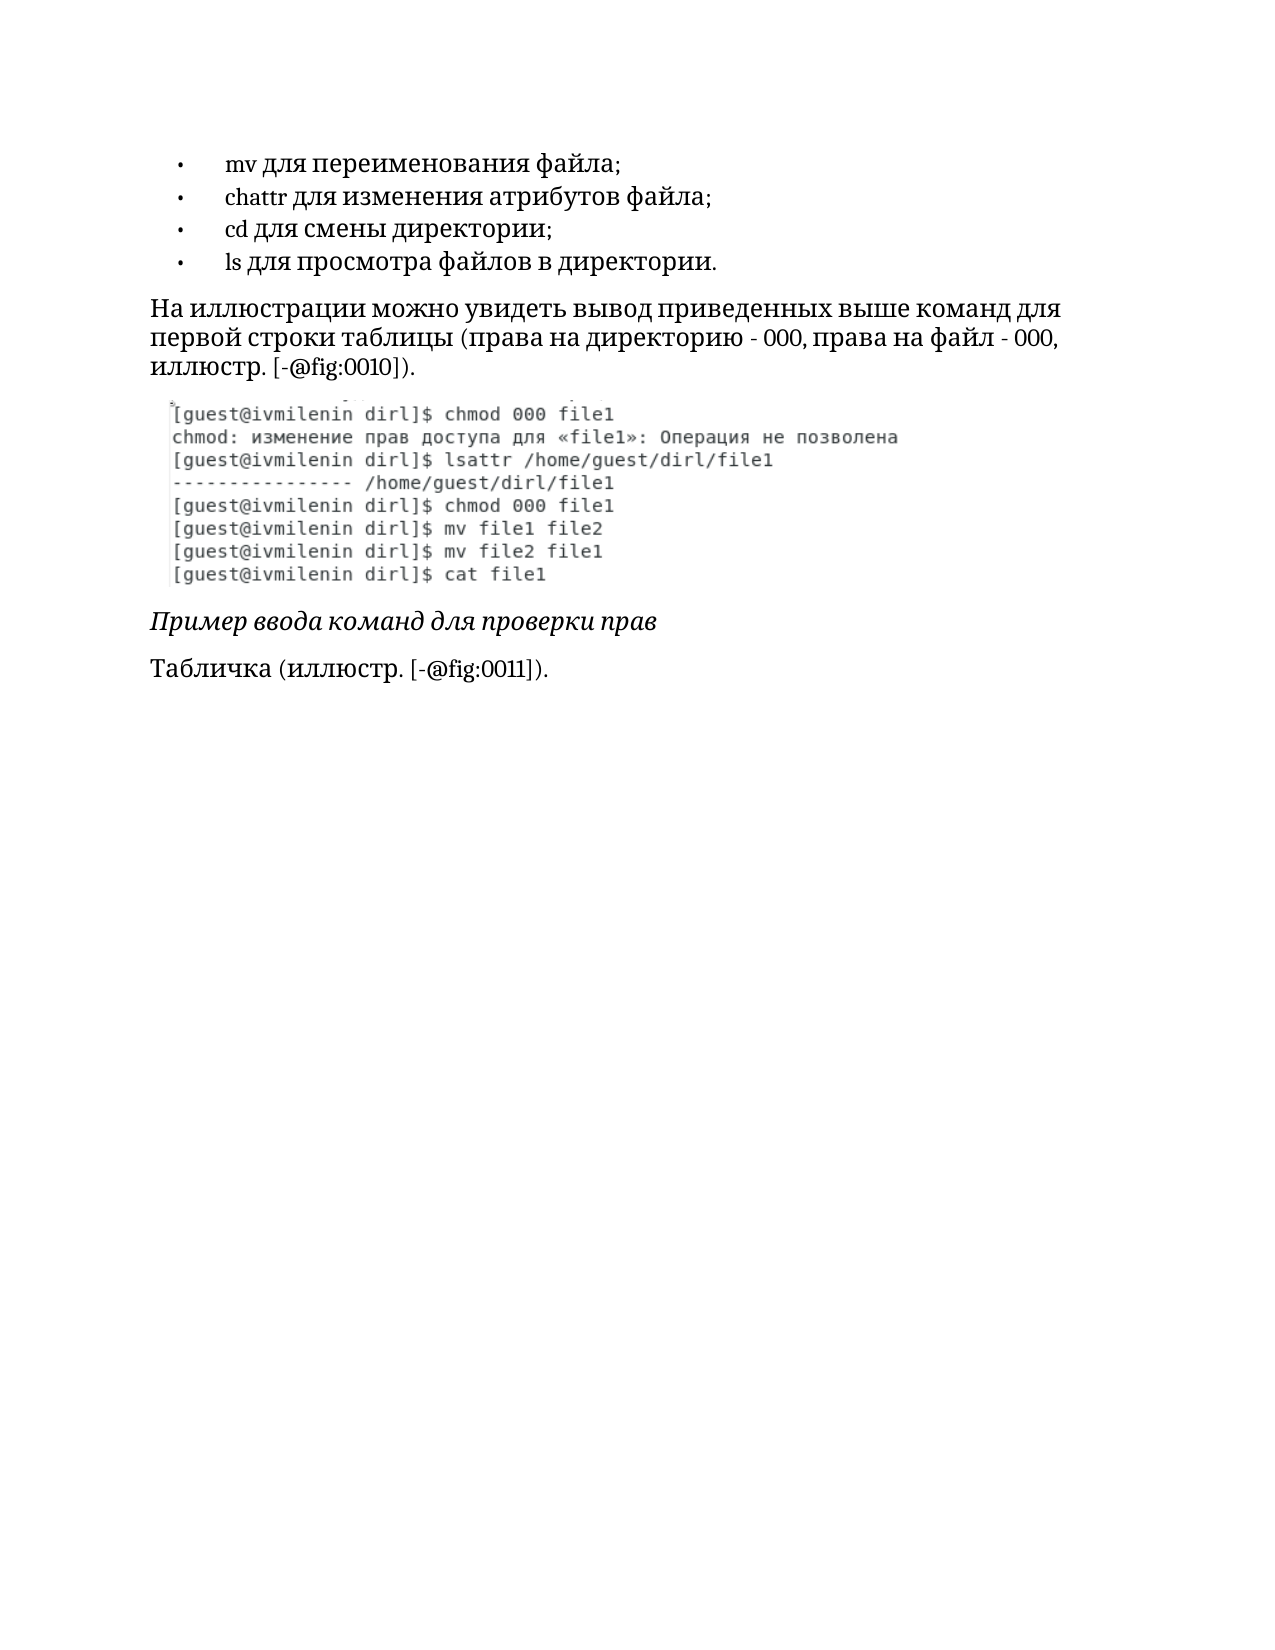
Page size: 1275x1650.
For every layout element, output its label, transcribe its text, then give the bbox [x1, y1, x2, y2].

picture [168, 400, 987, 587]
text На иллюстрации можно увидеть вывод приведенных выше команд для первой строки таблицы (права на директорию - 000, права на файл - 000, иллюстр. [-@fig:0010]). [150, 295, 1125, 381]
list mv для переименования файла; [175, 150, 1125, 179]
text Табличка (иллюстр. [-@fig:0011]). [150, 655, 1125, 684]
list chattr для изменения атрибутов файла; [175, 182, 1125, 211]
text Пример ввода команд для проверки прав [150, 607, 1125, 636]
list ls для просмотра файлов в директории. [175, 247, 1125, 276]
list cd для смены директории; [175, 215, 1125, 244]
